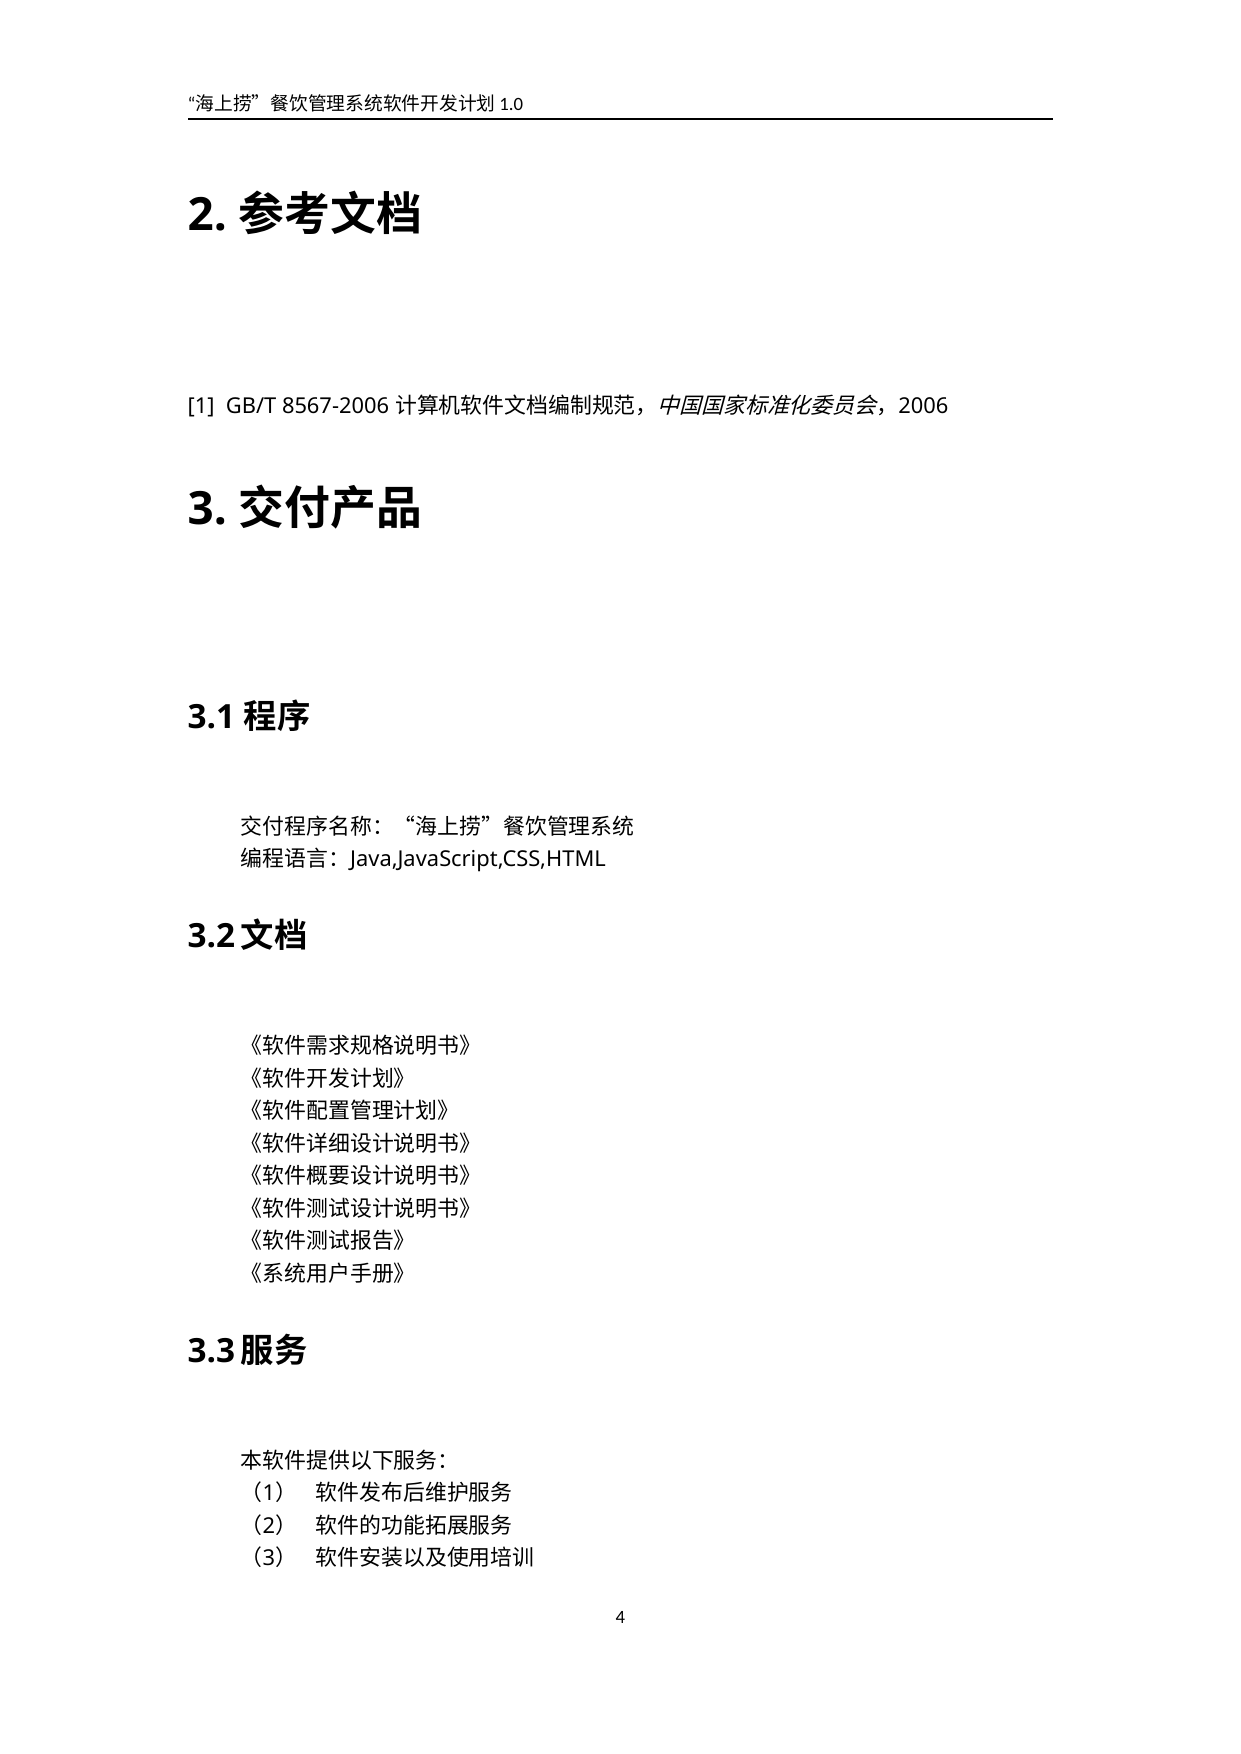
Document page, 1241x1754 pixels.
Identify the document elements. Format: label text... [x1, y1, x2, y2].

text [1] GB/T 8567-2006 计算机软件文档编制规范，中国国家标准化委员会，2006 [187, 388, 1053, 420]
subtitle 服务 [187, 1315, 1053, 1380]
text 交付程序名称：“海上捞”餐饮管理系统 [187, 808, 1053, 841]
text 编程语言：Java,JavaScript,CSS,HTML [187, 841, 1053, 873]
subtitle 文档 [187, 901, 1053, 966]
text 《软件需求规格说明书》 [241, 1028, 1053, 1061]
list 软件安装以及使用培训 [241, 1540, 1053, 1572]
text 《软件配置管理计划》 [241, 1093, 1053, 1126]
text 《软件概要设计说明书》 [241, 1158, 1053, 1191]
text 《系统用户手册》 [241, 1256, 1053, 1288]
text 《软件详细设计说明书》 [241, 1126, 1053, 1158]
subtitle 3.1 程序 [187, 681, 1053, 746]
text 《软件开发计划》 [241, 1061, 1053, 1093]
list 软件发布后维护服务 [241, 1475, 1053, 1507]
subtitle 2. 参考文档 [187, 162, 1053, 259]
text 《软件测试报告》 [241, 1223, 1053, 1256]
list 软件的功能拓展服务 [241, 1507, 1053, 1540]
text 本软件提供以下服务： [241, 1442, 1053, 1475]
text 《软件测试设计说明书》 [241, 1191, 1053, 1223]
subtitle 3. 交付产品 [187, 456, 1053, 553]
